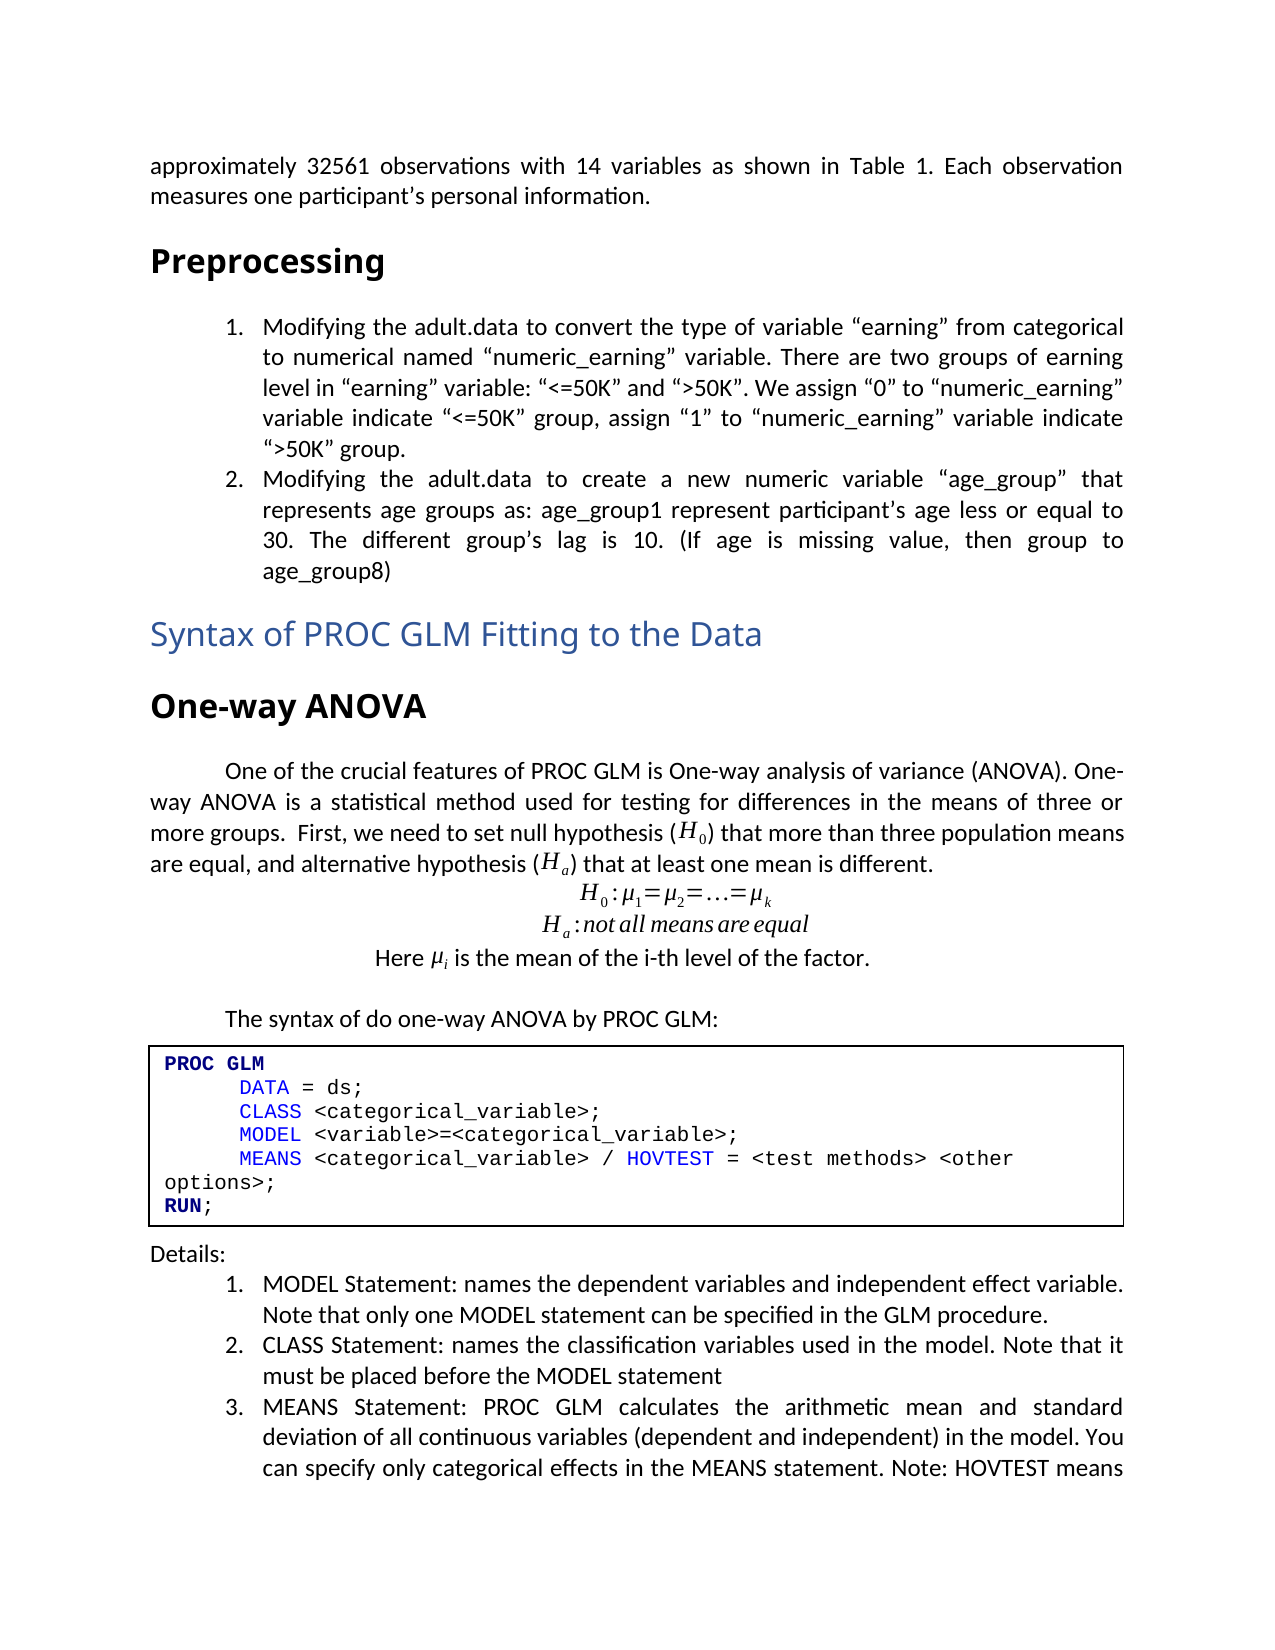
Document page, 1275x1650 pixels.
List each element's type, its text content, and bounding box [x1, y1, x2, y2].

list Modifying the adult.data to create a new numeric variable “age_group” that represents age groups as: age_group1 represent participant’s age less or equal to 30. The different group’s lag is 10. (If age is missing value, then group to age_group8) [225, 463, 1125, 585]
subtitle Preprocessing [150, 238, 1125, 283]
list CLASS Statement: names the classification variables used in the model. Note that it must be placed before the MODEL statement [225, 1329, 1125, 1391]
text Details: [150, 1034, 1125, 1268]
subtitle One-way ANOVA [150, 683, 1125, 728]
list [225, 1391, 1125, 1482]
text One of the crucial features of PROC GLM is One-way analysis of variance (ANOVA). One-way ANOVA is a statistical method used for testing for differences in the means of three or more groups. First, we need to set null hypothesis () that more than three population means are equal, and alternative hypothesis () that at least one mean is different. [150, 755, 1125, 879]
subtitle Syntax of PROC GLM Fitting to the Data [150, 610, 1125, 656]
text Here is the mean of the i-th level of the factor. [300, 942, 1125, 973]
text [150, 150, 1125, 211]
list MODEL Statement: names the dependent variables and independent effect variable. Note that only one MODEL statement can be specified in the GLM procedure. [225, 1268, 1125, 1329]
list Modifying the adult.data to convert the type of variable “earning” from categorical to numerical named “numeric_earning” variable. There are two groups of earning level in “earning” variable: “<=50K” and “>50K”. We assign “0” to “numeric_earning” variable indicate “<=50K” group, assign “1” to “numeric_earning” variable indicate “>50K” group. [225, 311, 1125, 463]
text The syntax of do one-way ANOVA by PROC GLM: [150, 1004, 1125, 1034]
